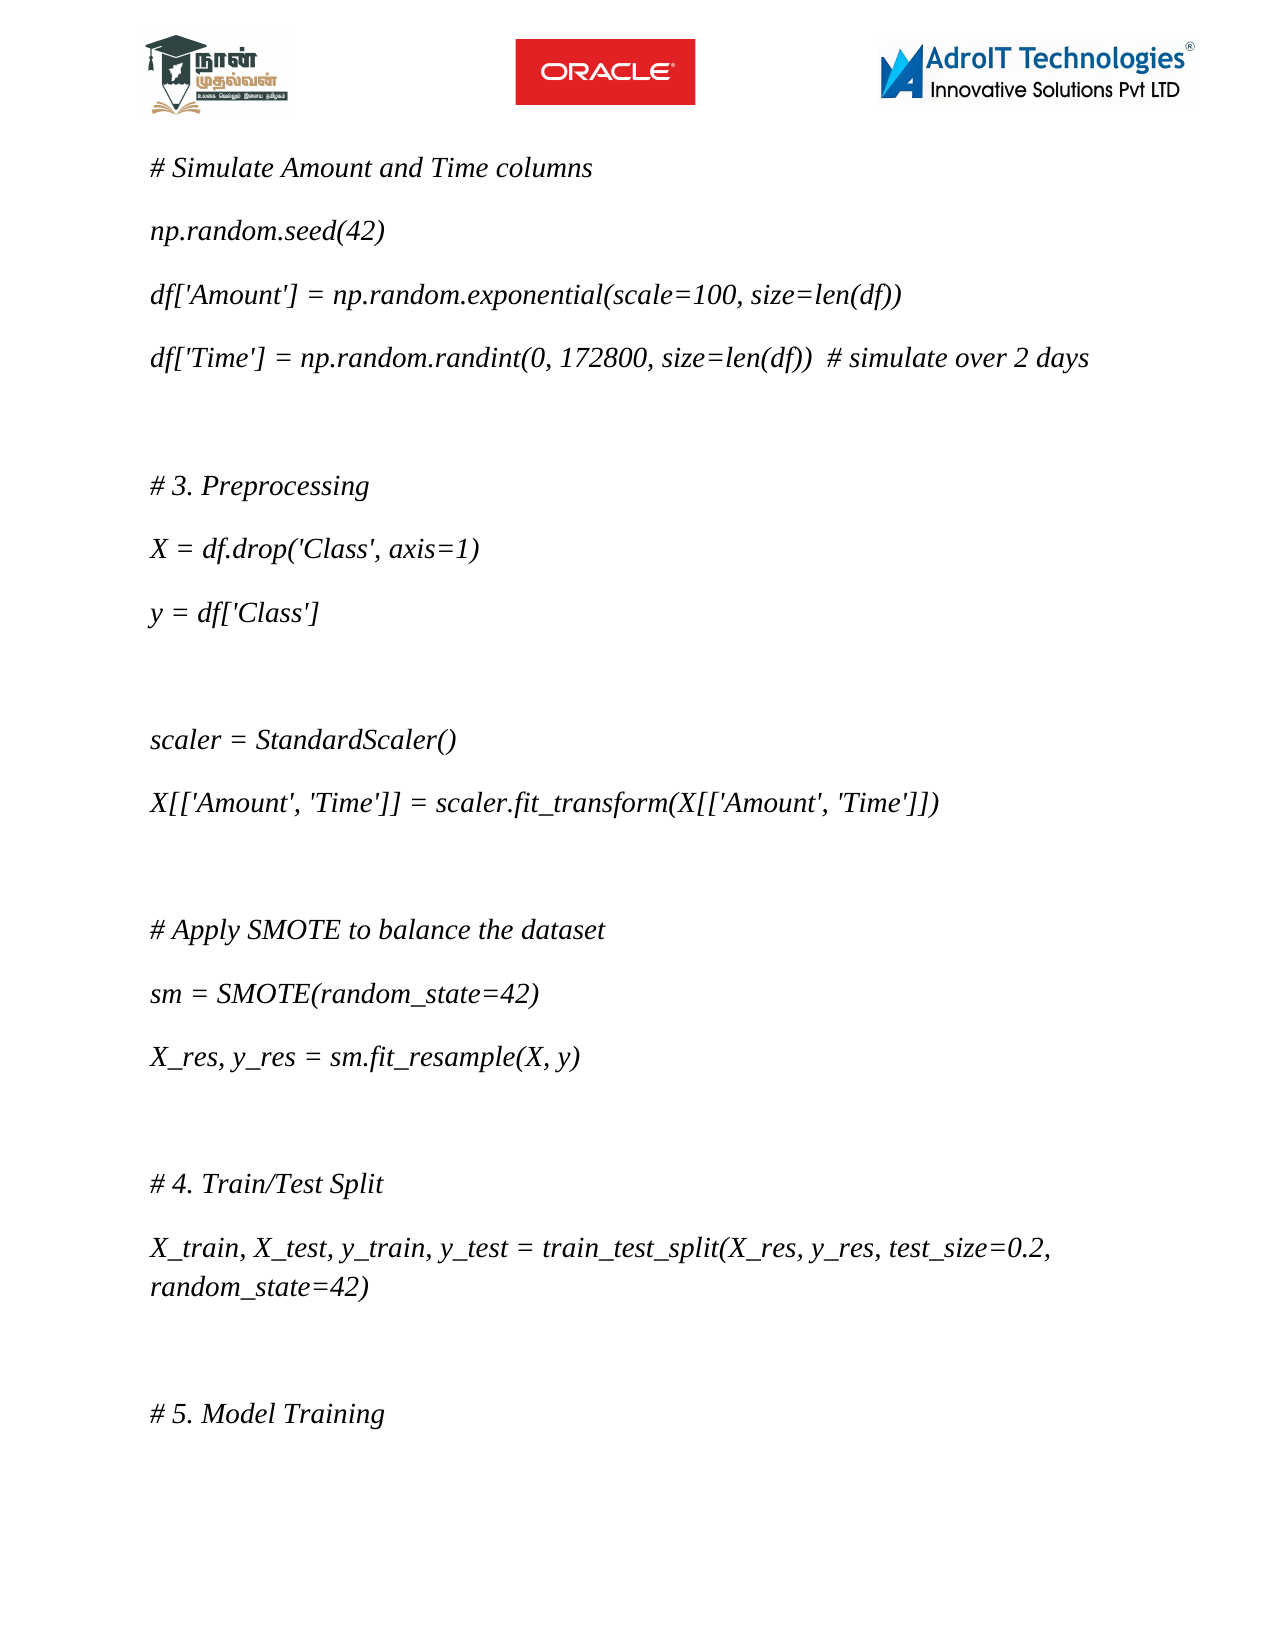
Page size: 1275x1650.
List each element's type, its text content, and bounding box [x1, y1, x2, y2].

picture [515, 39, 696, 105]
text y = df['Class'] [150, 595, 1125, 628]
text X = df.drop('Class', axis=1) [150, 531, 1125, 565]
text df['Amount'] = np.random.exponential(scale=100, size=len(df)) [150, 277, 1125, 311]
text X[['Amount', 'Time']] = scaler.fit_transform(X[['Amount', 'Time']]) [150, 785, 1125, 819]
picture [140, 31, 290, 118]
text # 5. Model Training [150, 1396, 1125, 1429]
text np.random.seed(42) [150, 213, 1125, 247]
text # 3. Preprocessing [150, 468, 1125, 501]
text X_res, y_res = sm.fit_resample(X, y) [150, 1039, 1125, 1073]
text # Apply SMOTE to balance the dataset [150, 912, 1125, 946]
text df['Time'] = np.random.randint(0, 172800, size=len(df)) # simulate over 2 days [150, 341, 1125, 374]
picture [878, 39, 1197, 105]
text sm = SMOTE(random_state=42) [150, 976, 1125, 1009]
text # Simulate Amount and Time columns [150, 150, 1125, 183]
text scaler = StandardScaler() [150, 722, 1125, 755]
text X_train, X_test, y_train, y_test = train_test_split(X_res, y_res, test_size=0.2, random_state=42) [150, 1230, 1125, 1302]
text # 4. Train/Test Split [150, 1167, 1125, 1200]
